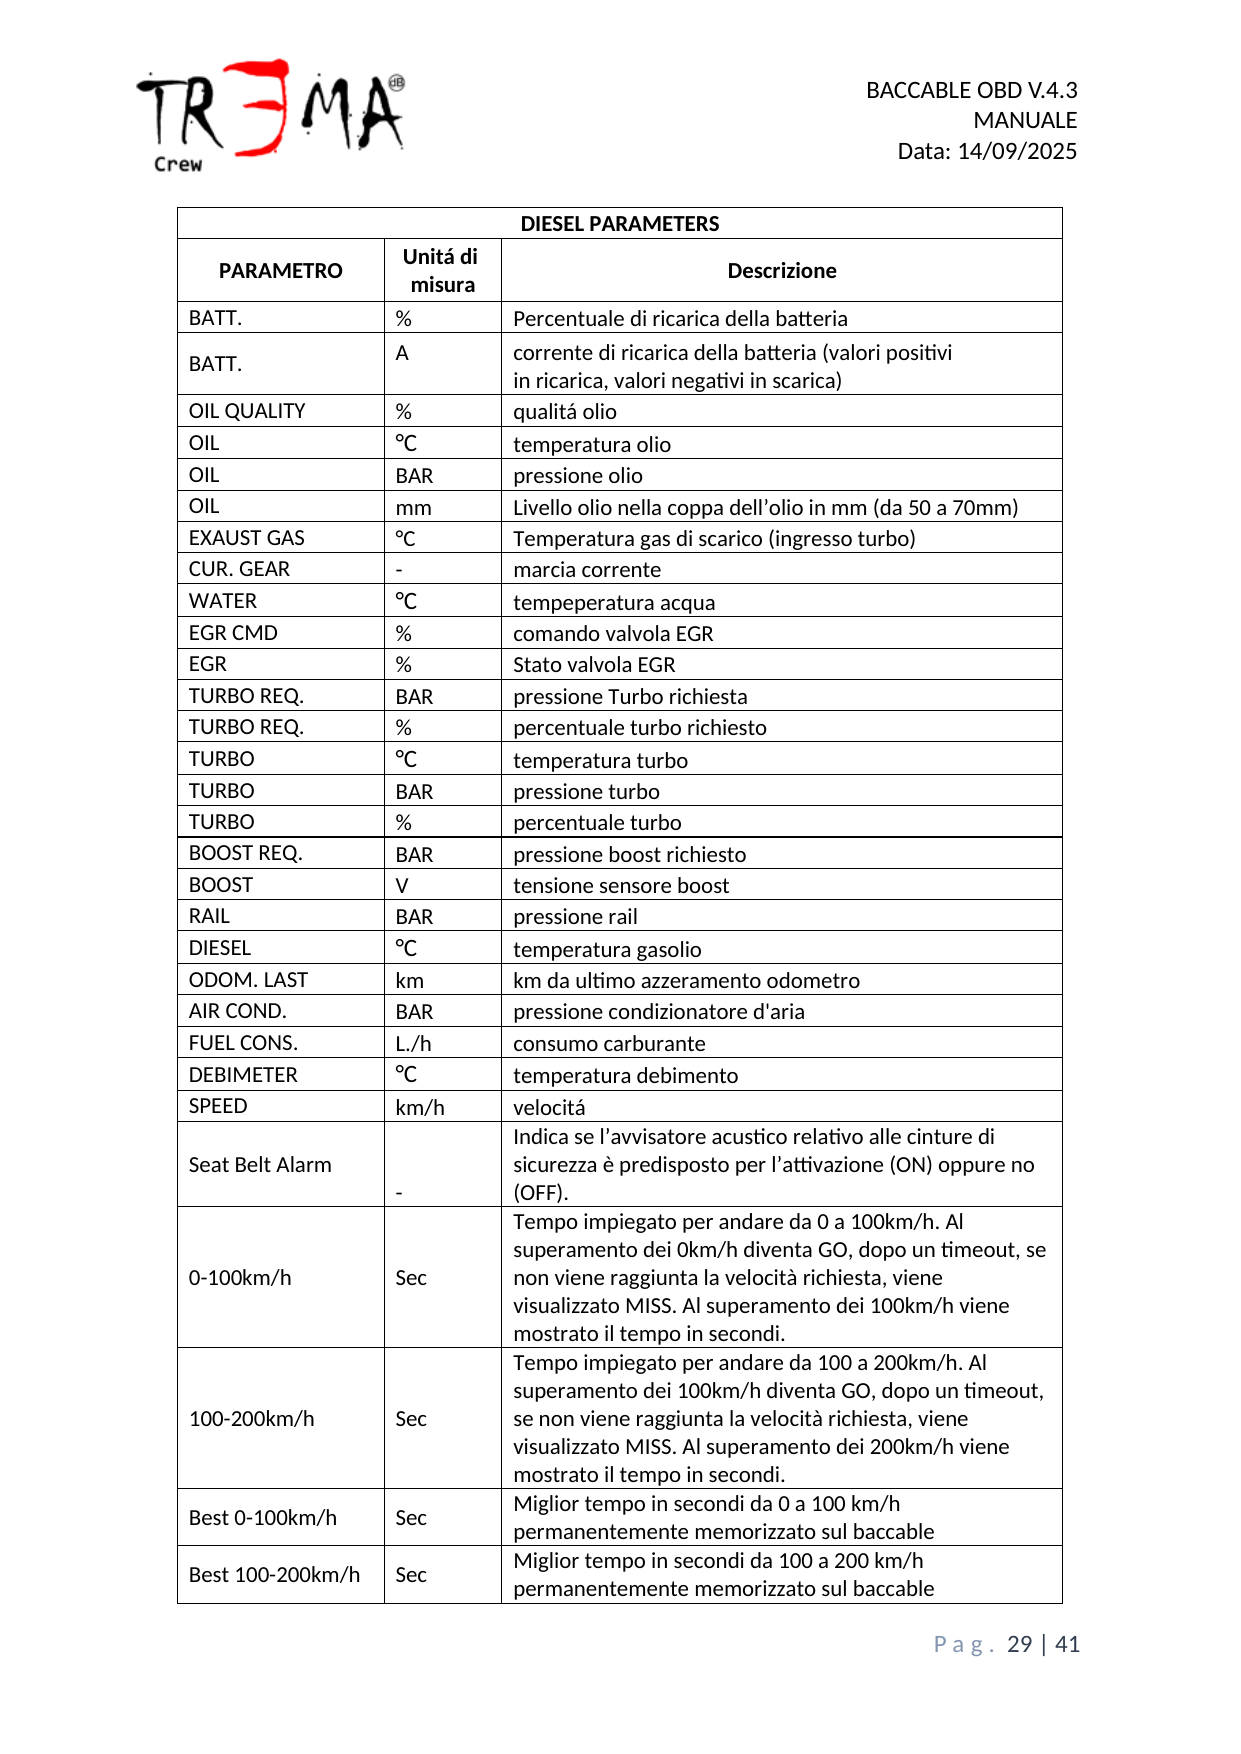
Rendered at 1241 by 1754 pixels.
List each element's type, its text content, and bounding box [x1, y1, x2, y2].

table_cell % [385, 302, 501, 332]
table_cell temperatura turbo [502, 742, 1062, 774]
picture [135, 56, 408, 174]
table_cell Indica se l’avvisatore acustico relativo alle cinture di sicurezza è predisposto per l’attivazione (ON) oppure no (OFF). [502, 1122, 1062, 1206]
table_cell marcia corrente [502, 553, 1062, 583]
table_cell BAR [385, 900, 501, 930]
table_cell km da ultimo azzeramento odometro [502, 964, 1062, 994]
table_cell Best 100-200km/h [178, 1546, 384, 1602]
table_cell TURBO [178, 775, 384, 805]
table_cell 0-100km/h [178, 1207, 384, 1347]
table_cell TURBO [178, 742, 384, 774]
table_cell OIL [178, 491, 384, 521]
table_cell Sec [385, 1207, 501, 1347]
table_cell BAR [385, 838, 501, 868]
table_cell °C [385, 1058, 501, 1089]
table_cell DIESEL [178, 931, 384, 963]
table_cell pressione rail [502, 900, 1062, 930]
table_cell - [385, 553, 501, 583]
table_cell pressione condizionatore d'aria [502, 995, 1062, 1026]
table_cell percentuale turbo richiesto [502, 711, 1062, 741]
table_cell temperatura gasolio [502, 931, 1062, 963]
table_cell Temperatura gas di scarico (ingresso turbo) [502, 522, 1062, 552]
table_cell °C [385, 931, 501, 963]
table_cell pressione turbo [502, 775, 1062, 805]
table_cell BAR [385, 680, 501, 710]
table_cell AIR COND. [178, 995, 384, 1026]
table_cell RAIL [178, 900, 384, 930]
table_cell Livello olio nella coppa dell’olio in mm (da 50 a 70mm) [502, 491, 1062, 521]
table_cell TURBO REQ. [178, 711, 384, 741]
table_cell % [385, 395, 501, 426]
table_cell OIL [178, 459, 384, 489]
table_cell Tempo impiegato per andare da 0 a 100km/h. Al superamento dei 0km/h diventa GO, dopo un timeout, se non viene raggiunta la velocità richiesta, viene visualizzato MISS. Al superamento dei 100km/h viene mostrato il tempo in secondi. [502, 1207, 1062, 1347]
table_cell Miglior tempo in secondi da 100 a 200 km/h permanentemente memorizzato sul baccable [502, 1546, 1062, 1602]
table_cell % [385, 806, 501, 836]
table_cell V [385, 869, 501, 899]
table_cell EGR CMD [178, 617, 384, 647]
table_cell DEBIMETER [178, 1058, 384, 1089]
table_cell % [385, 711, 501, 741]
table_cell 100-200km/h [178, 1348, 384, 1488]
table_cell temperatura olio [502, 427, 1062, 458]
table_cell pressione olio [502, 459, 1062, 489]
table_cell OIL [178, 427, 384, 458]
table_cell PARAMETRO [178, 239, 384, 301]
table_cell CUR. GEAR [178, 553, 384, 583]
table_cell °C [385, 584, 501, 616]
table_cell BATT. [178, 333, 384, 394]
table_cell BAR [385, 995, 501, 1026]
table_cell °C [385, 427, 501, 458]
table_cell consumo carburante [502, 1027, 1062, 1057]
table_cell Sec [385, 1546, 501, 1602]
table_cell SPEED [178, 1091, 384, 1121]
table_cell velocitá [502, 1091, 1062, 1121]
table_cell ODOM. LAST [178, 964, 384, 994]
table_cell EGR [178, 649, 384, 679]
table_cell BATT. [178, 302, 384, 332]
table_cell tempeperatura acqua [502, 584, 1062, 616]
table_cell TURBO [178, 806, 384, 836]
table_cell Stato valvola EGR [502, 649, 1062, 679]
table_cell % [385, 617, 501, 647]
table_cell TURBO REQ. [178, 680, 384, 710]
table_cell OIL QUALITY [178, 395, 384, 426]
table_cell - [385, 1122, 501, 1206]
table_cell Sec [385, 1348, 501, 1488]
table_cell FUEL CONS. [178, 1027, 384, 1057]
table_cell km [385, 964, 501, 994]
table_cell Descrizione [502, 239, 1062, 301]
table_cell °C [385, 522, 501, 552]
table_cell L./h [385, 1027, 501, 1057]
table_cell Seat Belt Alarm [178, 1122, 384, 1206]
table_cell A [385, 333, 501, 394]
table_cell BOOST REQ. [178, 838, 384, 868]
table_cell mm [385, 491, 501, 521]
table_cell tensione sensore boost [502, 869, 1062, 899]
table_cell BAR [385, 775, 501, 805]
table_cell Best 0-100km/h [178, 1489, 384, 1545]
table_cell % [385, 649, 501, 679]
table_header DIESEL PARAMETERS [178, 208, 1062, 238]
table_cell temperatura debimento [502, 1058, 1062, 1089]
table_cell Unitá di misura [385, 239, 501, 301]
table_cell WATER [178, 584, 384, 616]
table_cell Sec [385, 1489, 501, 1545]
table_cell EXAUST GAS [178, 522, 384, 552]
table_cell pressione boost richiesto [502, 838, 1062, 868]
table_cell comando valvola EGR [502, 617, 1062, 647]
table_cell BOOST [178, 869, 384, 899]
table_cell Percentuale di ricarica della batteria [502, 302, 1062, 332]
table_cell °C [385, 742, 501, 774]
table_cell pressione Turbo richiesta [502, 680, 1062, 710]
table_cell Tempo impiegato per andare da 100 a 200km/h. Al superamento dei 100km/h diventa GO, dopo un timeout, se non viene raggiunta la velocità richiesta, viene visualizzato MISS. Al superamento dei 200km/h viene mostrato il tempo in secondi. [502, 1348, 1062, 1488]
table_cell qualitá olio [502, 395, 1062, 426]
table_cell km/h [385, 1091, 501, 1121]
table_cell corrente di ricarica della batteria (valori positivi in ricarica, valori negativi in scarica) [502, 333, 1062, 394]
table_cell Miglior tempo in secondi da 0 a 100 km/h permanentemente memorizzato sul baccable [502, 1489, 1062, 1545]
table_cell percentuale turbo [502, 806, 1062, 836]
table_cell BAR [385, 459, 501, 489]
